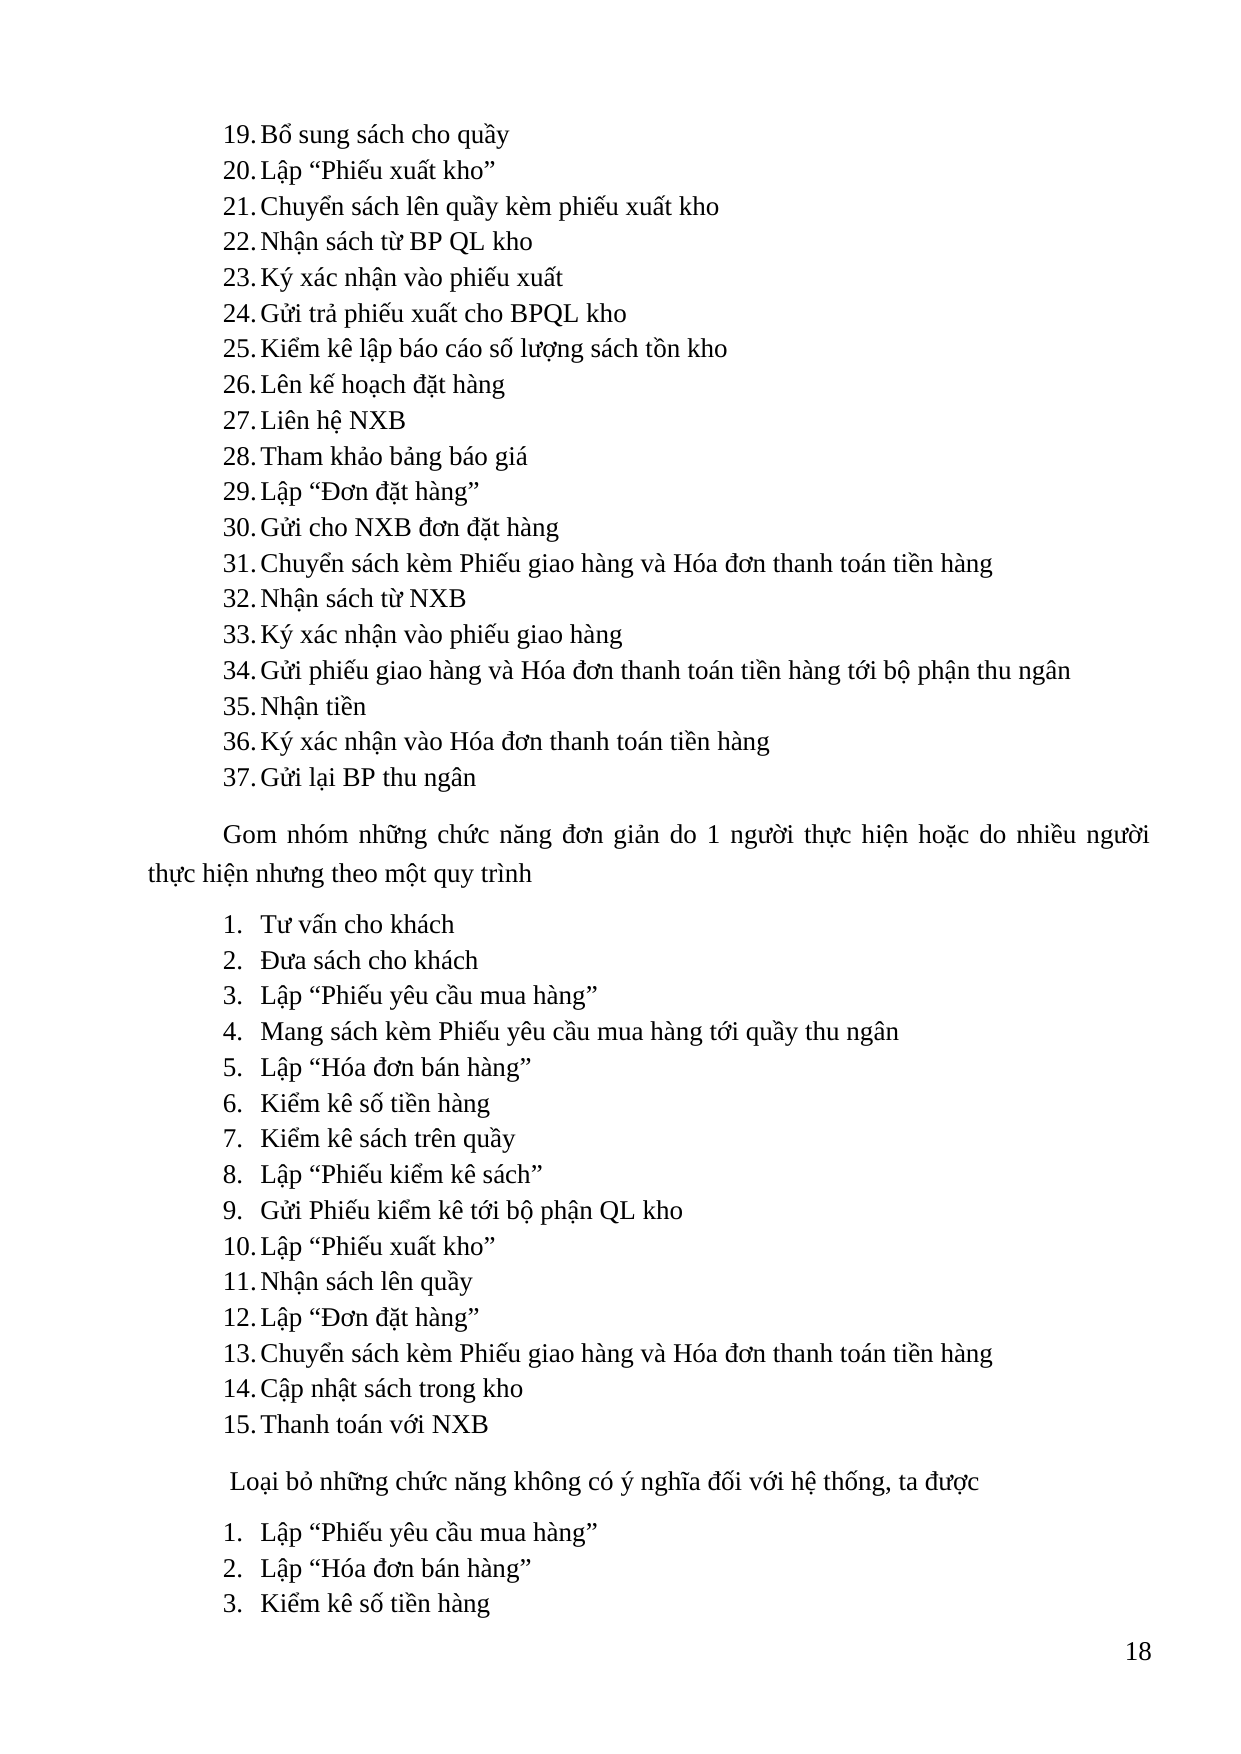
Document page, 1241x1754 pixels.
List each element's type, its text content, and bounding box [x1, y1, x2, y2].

list Gửi lại BP thu ngân [223, 761, 1152, 792]
list Lập “Phiếu kiểm kê sách” [223, 1158, 1152, 1189]
list Lập “Hóa đơn bán hàng” [223, 1552, 1152, 1583]
list Nhận sách lên quầy [223, 1265, 1152, 1296]
list Ký xác nhận vào Hóa đơn thanh toán tiền hàng [223, 726, 1152, 757]
list Lập “Hóa đơn bán hàng” [223, 1051, 1152, 1082]
list Mang sách kèm Phiếu yêu cầu mua hàng tới quầy thu ngân [223, 1015, 1152, 1046]
list Lập “Phiếu xuất kho” [223, 1229, 1152, 1261]
list Tư vấn cho khách [223, 908, 1152, 939]
list Lập “Đơn đặt hàng” [223, 1301, 1152, 1332]
list Kiểm kê số tiền hàng [223, 1087, 1152, 1118]
list Chuyển sách lên quầy kèm phiếu xuất kho [223, 189, 1152, 221]
list Thanh toán với NXB [223, 1408, 1152, 1439]
list Đưa sách cho khách [223, 944, 1152, 975]
list Nhận sách từ BP QL kho [223, 225, 1152, 256]
list Chuyển sách kèm Phiếu giao hàng và Hóa đơn thanh toán tiền hàng [223, 1337, 1152, 1368]
list Cập nhật sách trong kho [223, 1372, 1152, 1404]
list Lập “Phiếu yêu cầu mua hàng” [223, 979, 1152, 1011]
list Nhận tiền [223, 690, 1152, 721]
list Lập “Phiếu yêu cầu mua hàng” [223, 1516, 1152, 1547]
list Liên hệ NXB [223, 404, 1152, 435]
list Lập “Đơn đặt hàng” [223, 475, 1152, 507]
list Ký xác nhận vào phiếu giao hàng [223, 618, 1152, 649]
list Kiểm kê số tiền hàng [223, 1588, 1152, 1619]
list Kiểm kê lập báo cáo số lượng sách tồn kho [223, 332, 1152, 364]
list Tham khảo bảng báo giá [223, 440, 1152, 471]
list Lập “Phiếu xuất kho” [223, 154, 1152, 185]
list Gửi trả phiếu xuất cho BPQL kho [223, 297, 1152, 328]
list Lên kế hoạch đặt hàng [223, 368, 1152, 399]
list Kiểm kê sách trên quầy [223, 1122, 1152, 1153]
list Bổ sung sách cho quầy [223, 118, 1152, 149]
text Loại bỏ những chức năng không có ý nghĩa đối với hệ thống, ta được [148, 1465, 1152, 1496]
list Ký xác nhận vào phiếu xuất [223, 261, 1152, 292]
list Nhận sách từ NXB [223, 583, 1152, 614]
list Gửi cho NXB đơn đặt hàng [223, 511, 1152, 542]
list Chuyển sách kèm Phiếu giao hàng và Hóa đơn thanh toán tiền hàng [223, 547, 1152, 578]
list Gửi Phiếu kiểm kê tới bộ phận QL kho [223, 1194, 1152, 1225]
text Gom nhóm những chức năng đơn giản do 1 người thực hiện hoặc do nhiều người thực hiện nhưng theo một quy trình [148, 818, 1152, 888]
list Gửi phiếu giao hàng và Hóa đơn thanh toán tiền hàng tới bộ phận thu ngân [223, 654, 1152, 685]
